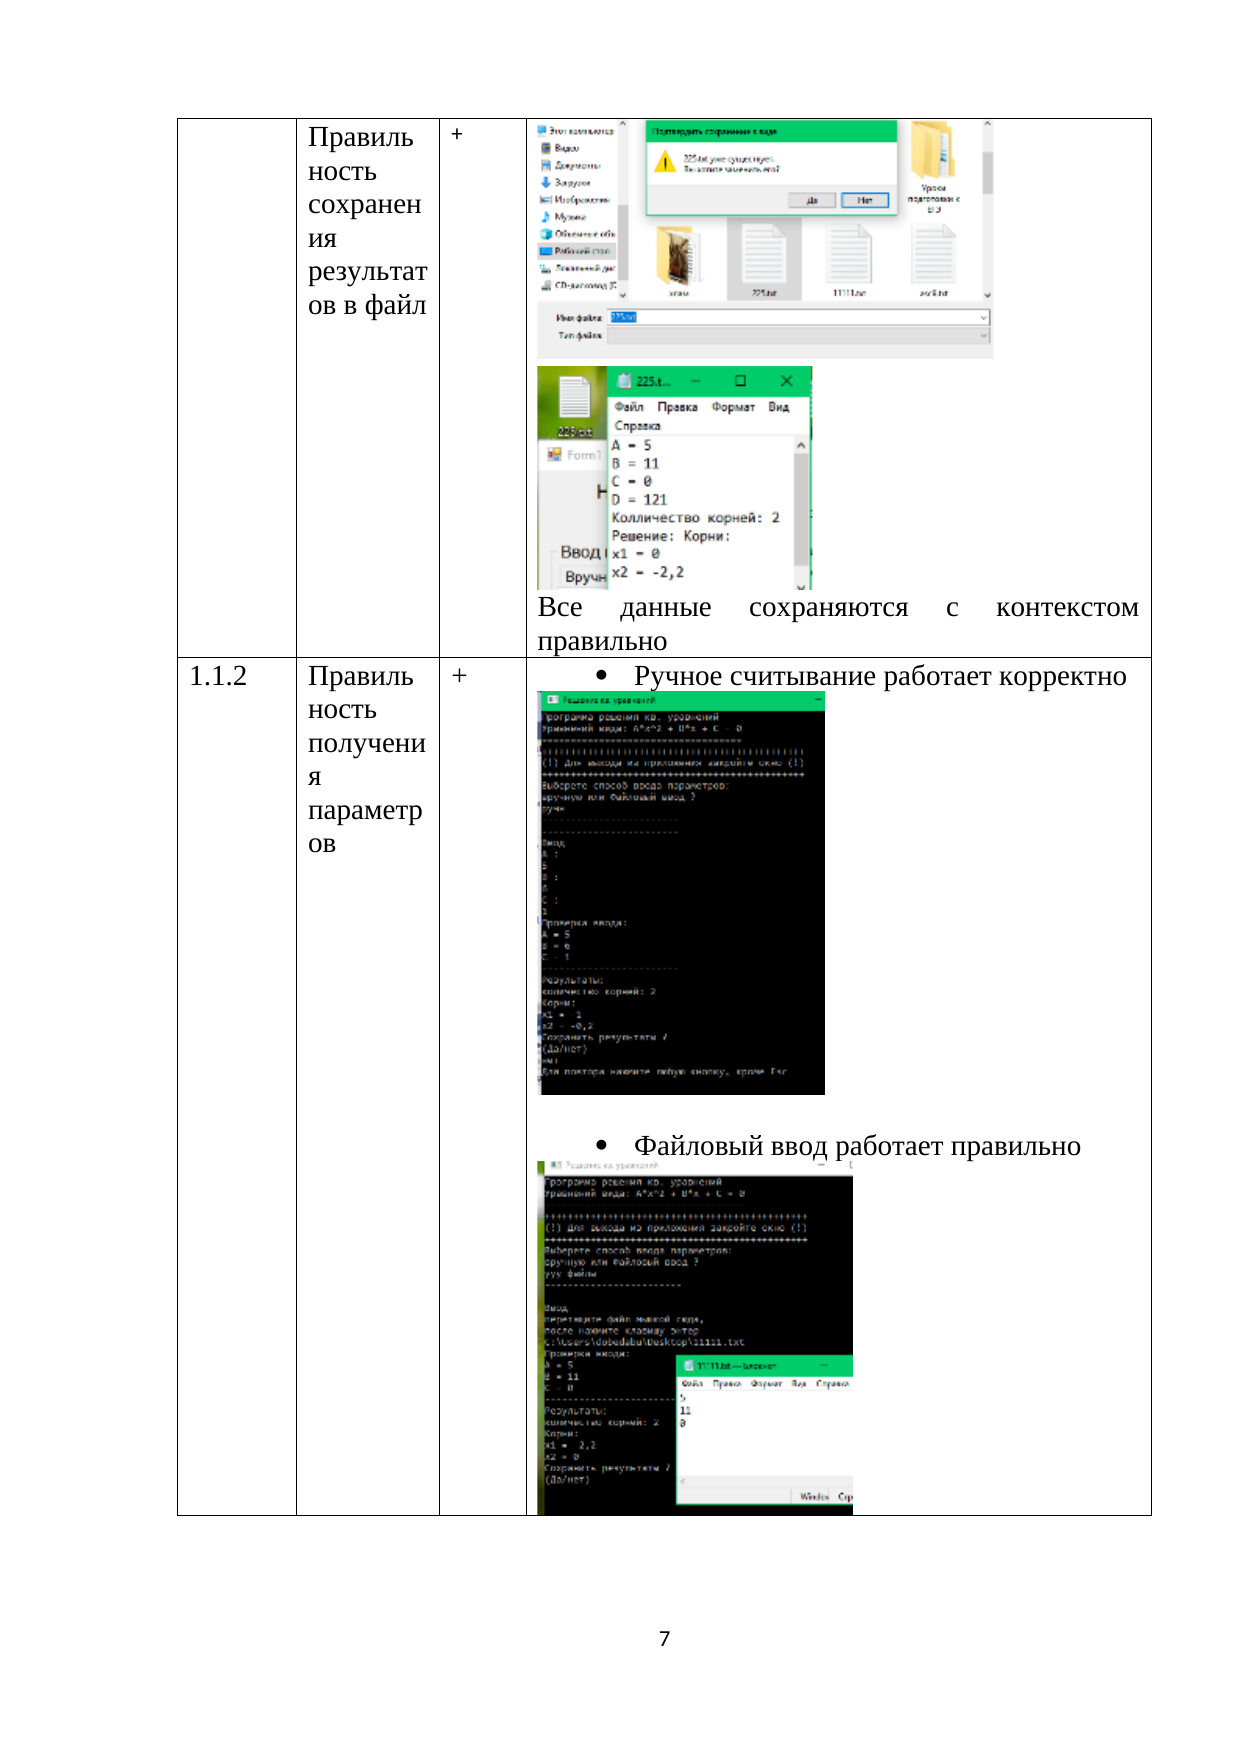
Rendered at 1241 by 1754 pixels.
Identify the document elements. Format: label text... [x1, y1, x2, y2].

table_cell Ручное считывание работает корректно Файловый ввод работает правильно [527, 658, 1151, 1515]
picture [537, 691, 825, 1095]
picture [537, 119, 994, 359]
table_cell 1.1.2 [178, 658, 296, 1515]
picture [537, 366, 813, 590]
table_cell + [440, 119, 526, 657]
table_cell Все данные сохраняются с контекстом правильно [527, 119, 1151, 657]
table_cell Правильность сохранения результатов в файл [297, 119, 439, 657]
table_cell + [440, 658, 526, 1515]
picture [537, 1161, 853, 1515]
table_cell Правильность получения параметров [297, 658, 439, 1515]
